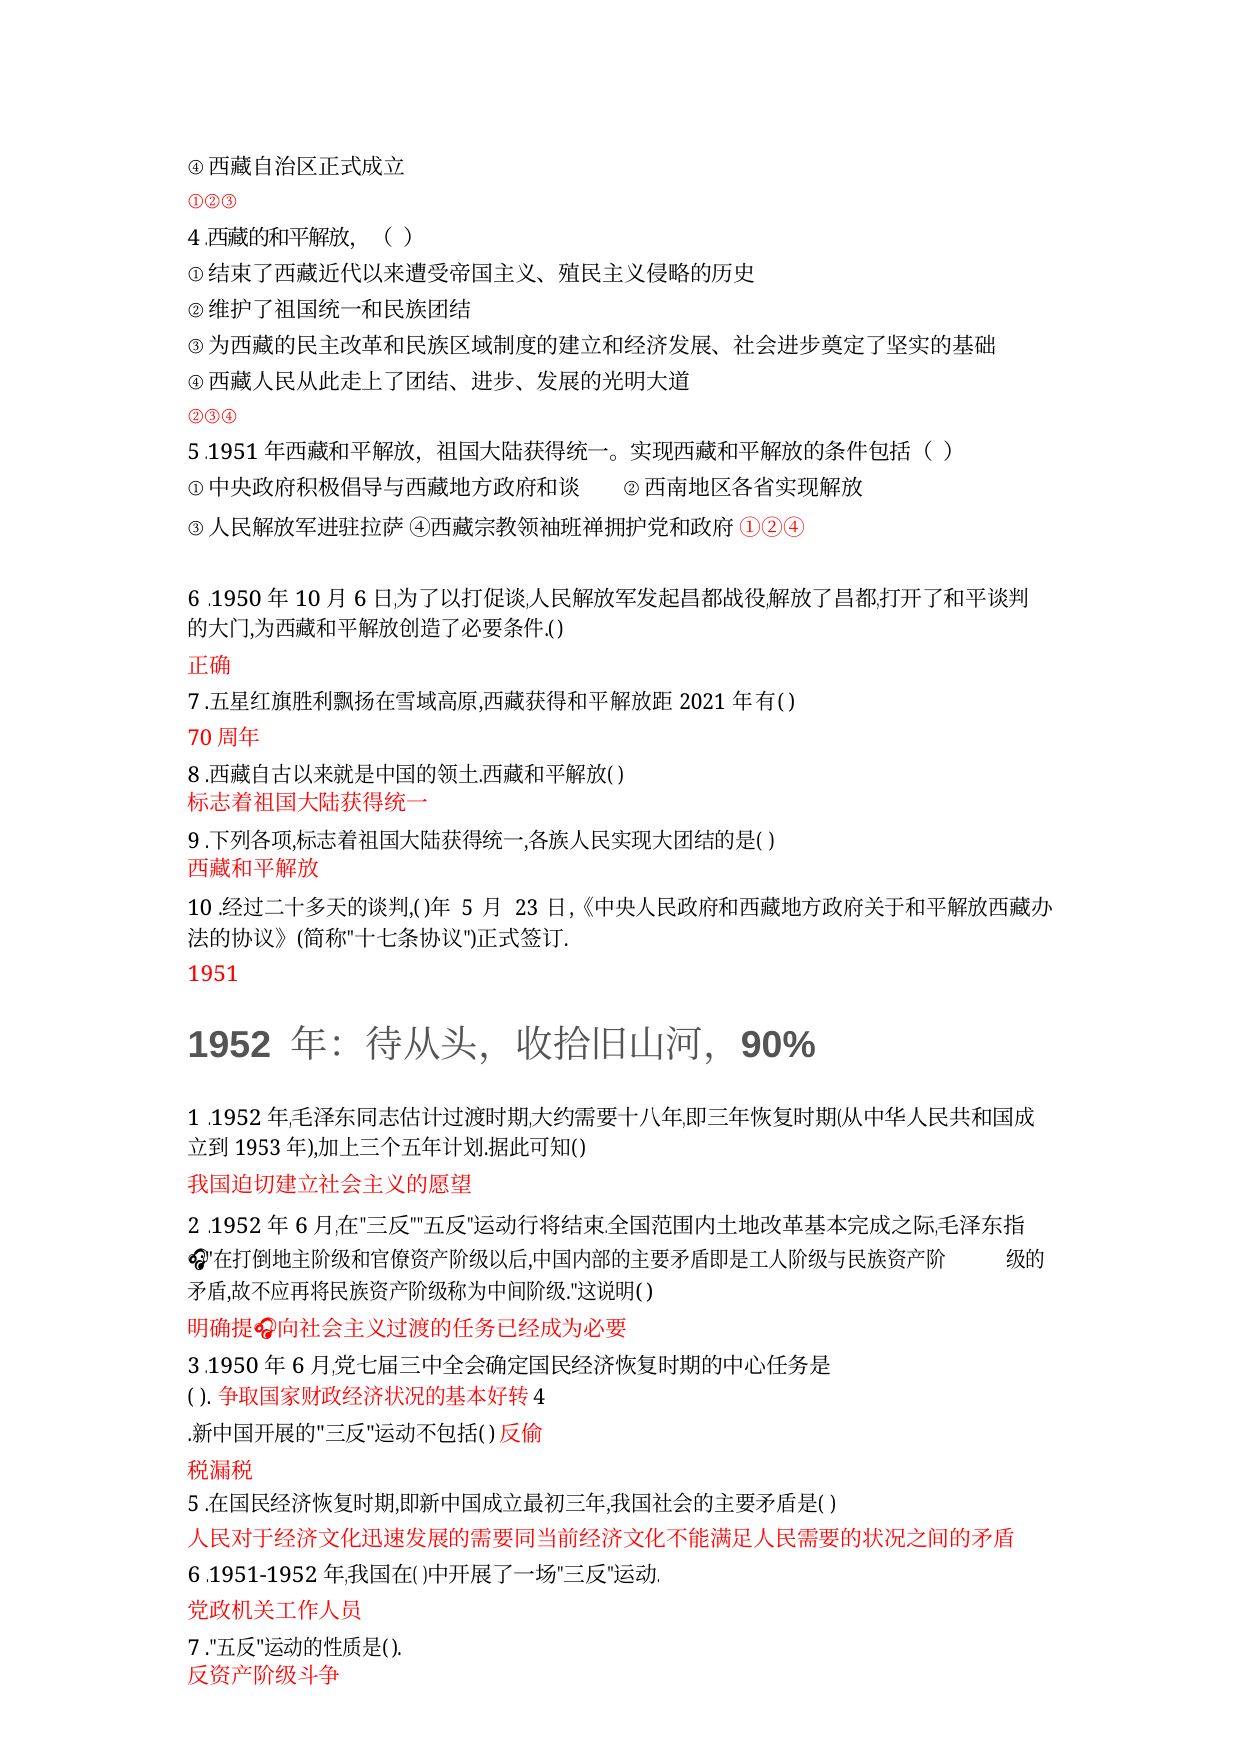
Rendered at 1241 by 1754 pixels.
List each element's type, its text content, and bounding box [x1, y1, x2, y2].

text 标志着祖国大陆获得统一 [187, 788, 1113, 816]
text ④西藏人民从此走上了团结、进步、发展的光明大道 [187, 364, 1113, 396]
text 正确 [187, 649, 1113, 680]
list .西藏自古以来就是中国的领土.西藏和平解放( ) [187, 761, 1113, 788]
list .五星红旗胜利飘扬在雪域高原,西藏获得和平解放距 2021 年有( ) [187, 684, 1113, 716]
list .经过二十多天的谈判,( )年 5 月 23 日,《中央人民政府和西藏地方政府关于和平解放西藏办法的协议》(简称"十七条协议")正式签订. [187, 891, 1053, 953]
text ①中央政府积极倡导与西藏地方政府和谈 ②西南地区各省实现解放 [187, 470, 1113, 502]
list .1952 年,毛泽东同志估计过渡时期,大约需要十八年,即三年恢复时期(从中华人民共和国成立到 1953 年),加上三个五年计划.据此可知( ) [187, 1100, 1036, 1162]
text ②维护了祖国统一和民族团结 [187, 292, 1113, 323]
text 5 .在国民经济恢复时期,即新中国成立最初三年,我国社会的主要矛盾是( ) [187, 1489, 1113, 1517]
text 1952 年：待从头，收拾旧山河，90% [187, 1014, 1113, 1068]
text ①②③ [187, 186, 1113, 215]
text 70 周年 [187, 721, 1113, 752]
list ."五反"运动的性质是( ). [187, 1633, 1113, 1661]
text 1951 [187, 958, 1113, 988]
list .1950 年 10 月 6 日,为了以打促谈,人民解放军发起昌都战役,解放了昌都,打开了和平谈判的大门,为西藏和平解放创造了必要条件.( ) [187, 581, 1047, 643]
list .下列各项,标志着祖国大陆获得统一,各族人民实现大团结的是( ) [187, 826, 1113, 854]
text ④西藏自治区正式成立 [187, 149, 1113, 181]
text ③为西藏的民主改革和民族区域制度的建立和经济发展、社会进步奠定了坚实的基础 [187, 328, 1113, 359]
text 人民对于经济文化迅速发展的需要同当前经济文化不能满足人民需要的状况之间的矛盾 [187, 1521, 1113, 1553]
list .西藏的和平解放，（ ） [187, 220, 1113, 251]
text 反资产阶级斗争 [187, 1661, 1113, 1689]
text 明确提🎧向社会主义过渡的任务已经成为必要 [187, 1311, 1113, 1343]
text ( ). 争取国家财政经济状况的基本好转4 .新中国开展的"三反"运动不包括( ) 反偷税漏税 [187, 1379, 552, 1484]
text ②③④ [187, 400, 1113, 430]
list .1950 年 6 月,党七届三中全会确定国民经济恢复时期的中心任务是 [187, 1351, 1113, 1379]
text 6 .1951-1952 年,我国在( )中开展了一场"三反"运动. [187, 1557, 1113, 1589]
text 西藏和平解放 [187, 854, 1113, 882]
text 党政机关工作人员 [187, 1593, 1113, 1625]
text 我国迫切建立社会主义的愿望 [187, 1167, 1113, 1199]
text 🎧:"在打倒地主阶级和官僚资产阶级以后,中国内部的主要矛盾即是工人阶级与民族资产阶 级的矛盾,故不应再将民族资产阶级称为中间阶级."这说明( ) [187, 1242, 1055, 1306]
text ①结束了西藏近代以来遭受帝国主义、殖民主义侵略的历史 [187, 256, 1113, 287]
text ③人民解放军进驻拉萨 ④西藏宗教领袖班禅拥护党和政府 ①②④ [187, 510, 1113, 542]
list .1951 年西藏和平解放，祖国大陆获得统一。实现西藏和平解放的条件包括（ ） [187, 434, 1113, 466]
list .1952 年 6 月,在"三反""五反"运动行将结束.全国范围内土地改革基本完成之际,毛泽东指 [187, 1209, 1113, 1240]
